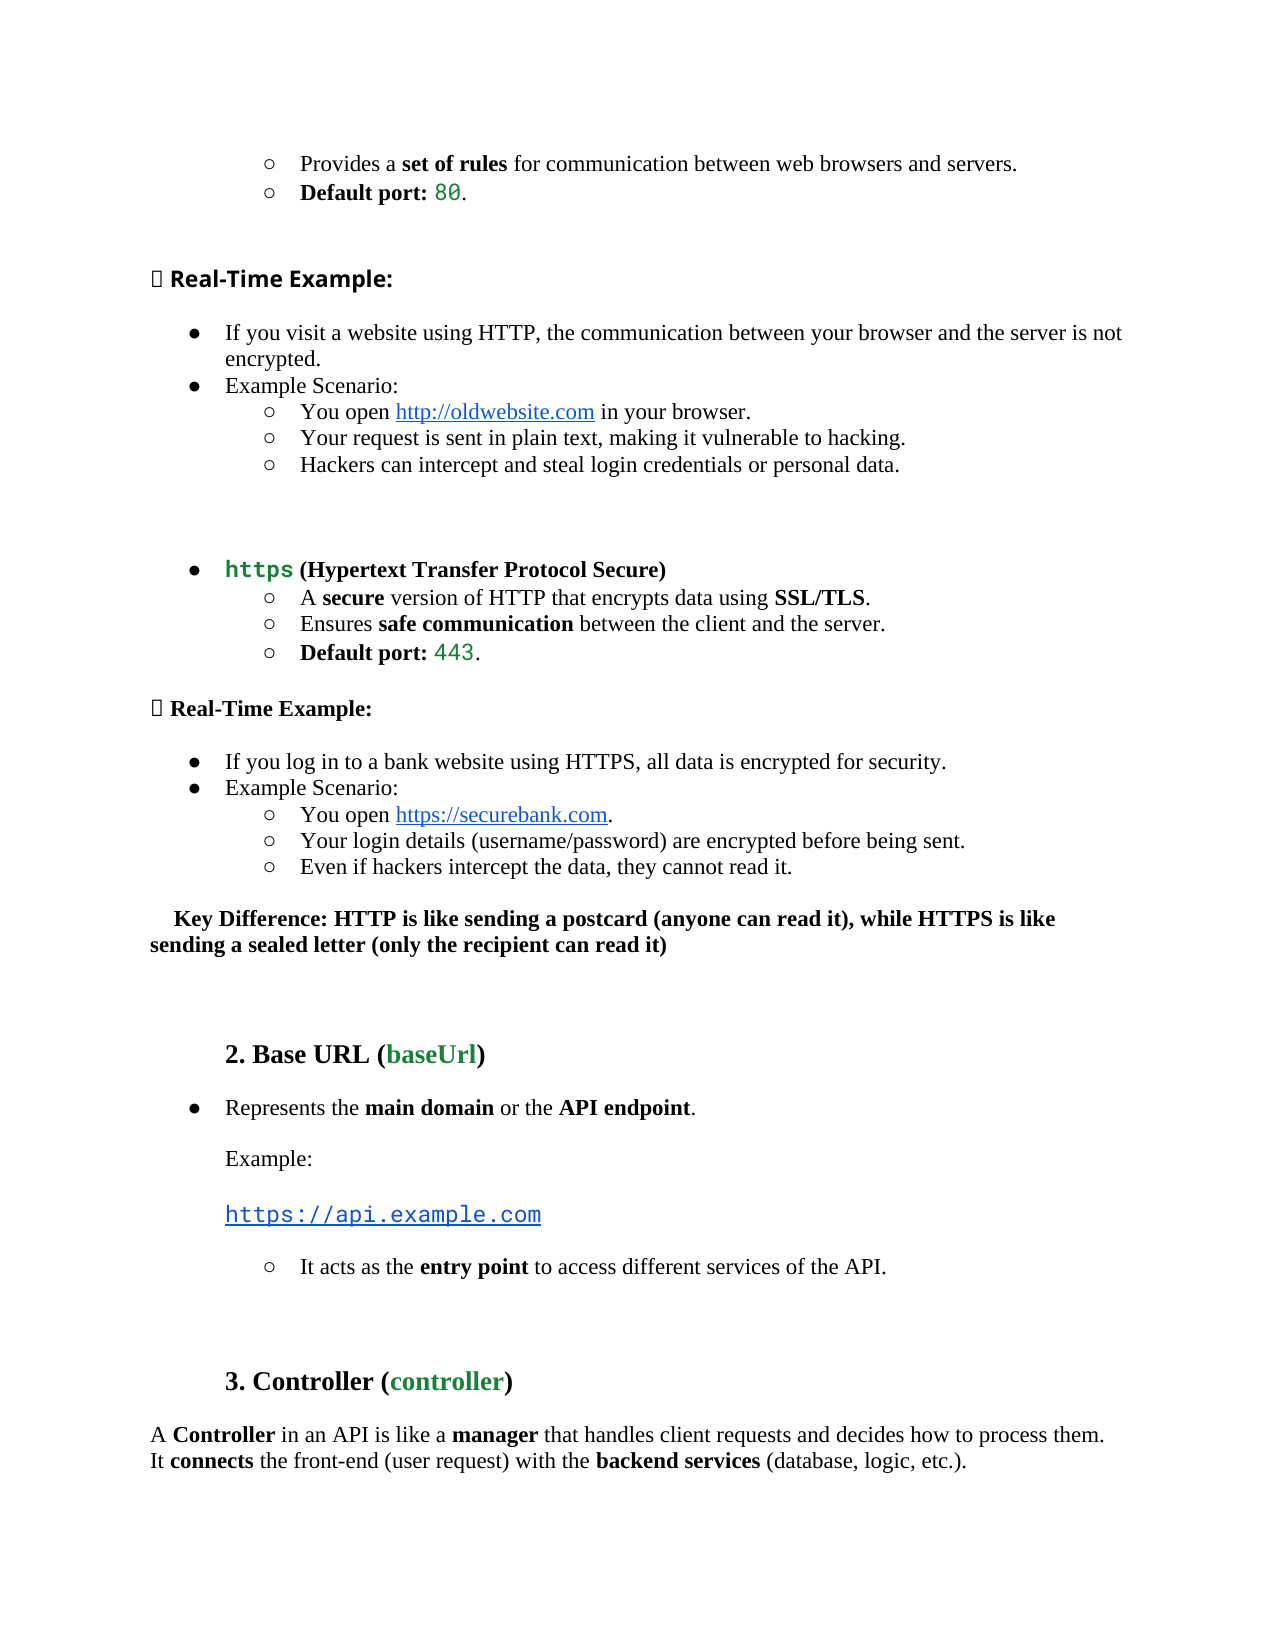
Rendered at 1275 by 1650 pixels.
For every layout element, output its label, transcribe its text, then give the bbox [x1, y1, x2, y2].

list If you visit a website using HTTP, the communication between your browser and the server is not encrypted. [187, 319, 1125, 372]
list Represents the main domain or the API endpoint. [187, 1094, 1125, 1120]
list You open https://securebank.com. [262, 801, 1125, 827]
list Example Scenario: [187, 774, 1125, 801]
list A secure version of HTTP that encrypts data using SSL/TLS. [262, 584, 1125, 610]
list You open http://oldwebsite.com in your browser. [262, 398, 1125, 424]
text Example: https://api.example.com [225, 1145, 1125, 1228]
subtitle 2. Base URL (baseUrl) [225, 1038, 1125, 1069]
list Example Scenario: [187, 372, 1125, 398]
subtitle 3. Controller (controller) [225, 1365, 1125, 1396]
list https (Hypertext Transfer Protocol Secure) [187, 553, 1125, 584]
list If you log in to a bank website using HTTPS, all data is encrypted for security. [187, 748, 1125, 774]
list It acts as the entry point to access different services of the API. [262, 1253, 1125, 1280]
list Default port: 80. [262, 176, 1125, 207]
list Your request is sent in plain text, making it vulnerable to hacking. [262, 424, 1125, 451]
text A Controller in an API is like a manager that handles client requests and decides how to process them. It connects the front-end (user request) with the backend services (database, logic, etc.). [150, 1421, 1125, 1474]
text ✅ Real-Time Example: [150, 692, 1125, 723]
text ✅ Real-Time Example: [150, 232, 1125, 294]
list Hackers can intercept and steal login credentials or personal data. [262, 451, 1125, 477]
list Your login details (username/password) are encrypted before being sent. [262, 827, 1125, 853]
list Provides a set of rules for communication between web browsers and servers. [262, 150, 1125, 176]
list Even if hackers intercept the data, they cannot read it. [262, 853, 1125, 880]
list Default port: 443. [262, 636, 1125, 667]
text 🔹 Key Difference: HTTP is like sending a postcard (anyone can read it), while HTTPS is like sending a sealed letter (only the recipient can read it) [150, 905, 1125, 957]
list Ensures safe communication between the client and the server. [262, 610, 1125, 636]
